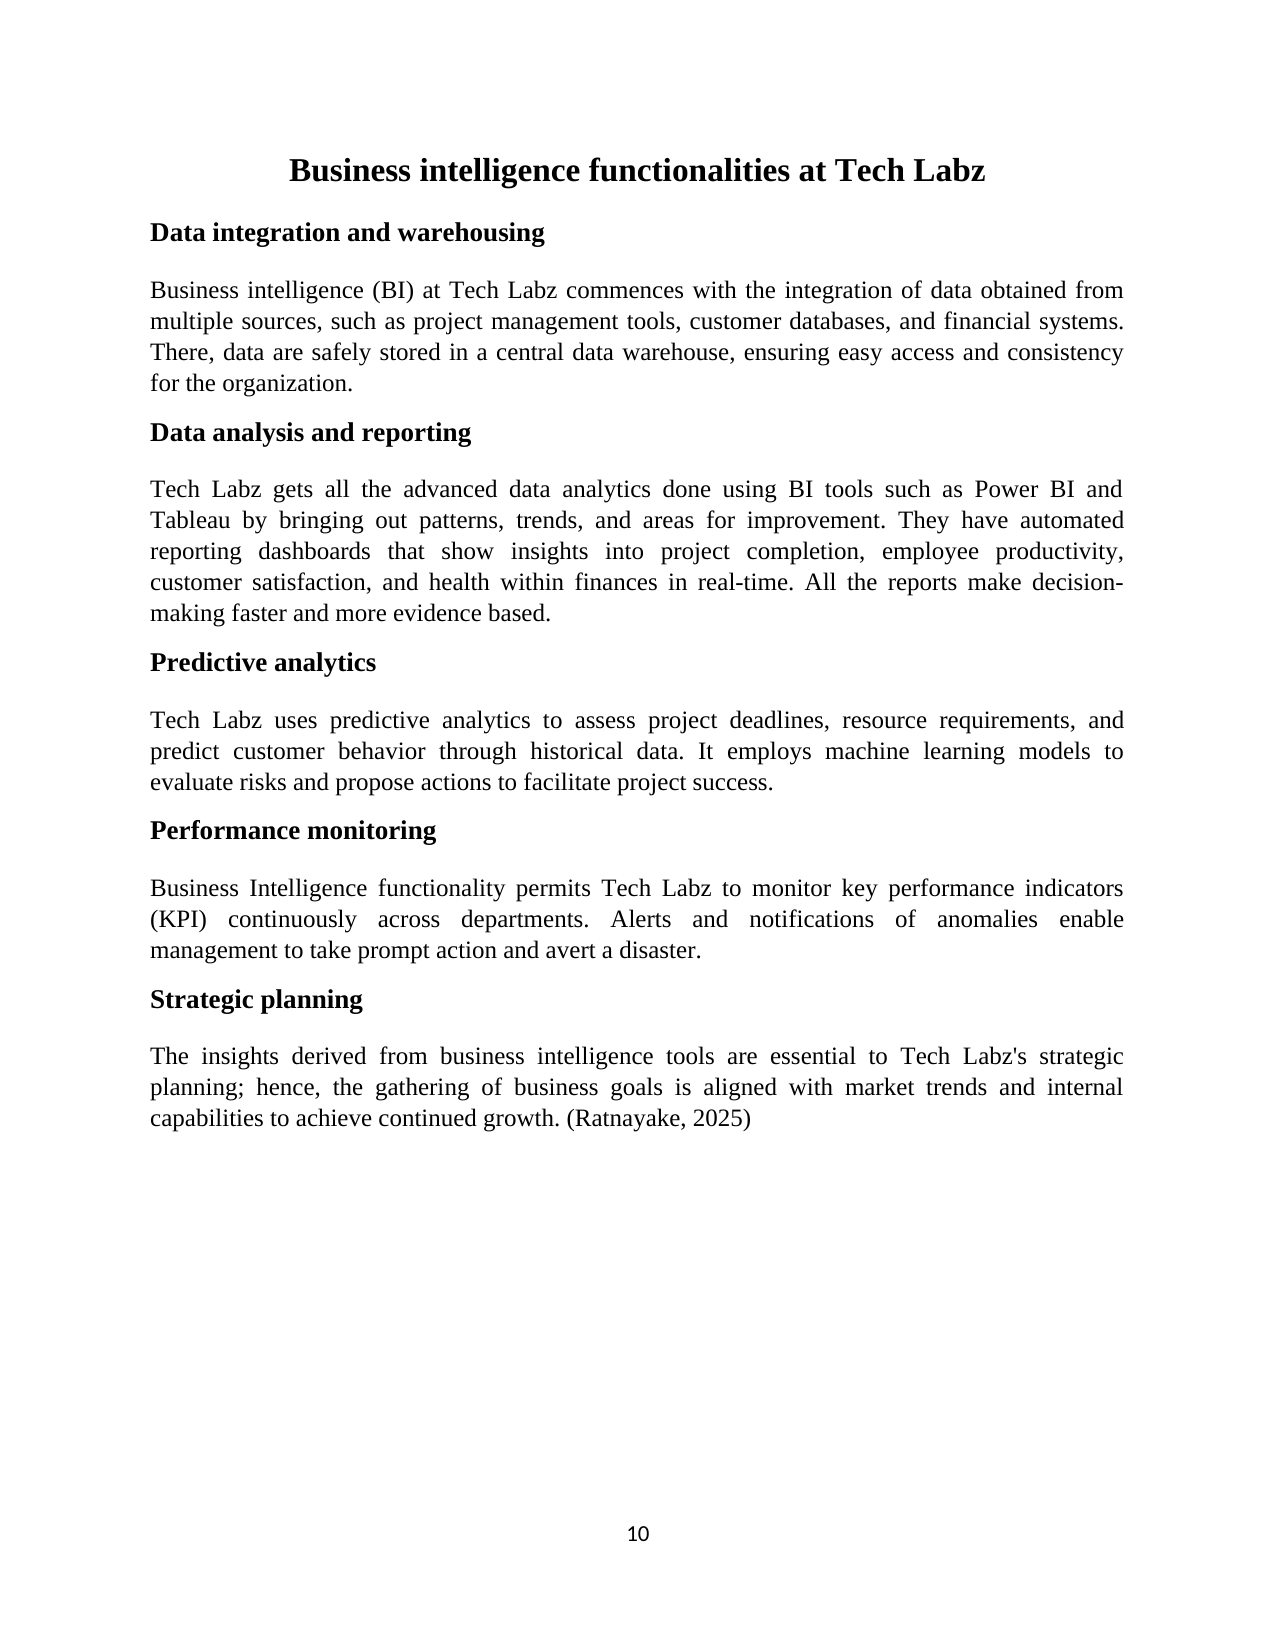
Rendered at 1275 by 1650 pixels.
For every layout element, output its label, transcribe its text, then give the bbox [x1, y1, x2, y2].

text Tech Labz uses predictive analytics to assess project deadlines, resource requirements, and predict customer behavior through historical data. It employs machine learning models to evaluate risks and propose actions to facilitate project success. [150, 705, 1125, 796]
subtitle Performance monitoring [150, 814, 1125, 846]
text Business Intelligence functionality permits Tech Labz to monitor key performance indicators (KPI) continuously across departments. Alerts and notifications of anomalies enable management to take prompt action and avert a disaster. [150, 873, 1125, 964]
text Tech Labz gets all the advanced data analytics done using BI tools such as Power BI and Tableau by bringing out patterns, trends, and areas for improvement. They have automated reporting dashboards that show insights into project completion, employee productivity, customer satisfaction, and health within finances in real-time. All the reports make decision-making faster and more evidence based. [150, 474, 1125, 627]
subtitle Data analysis and reporting [150, 416, 1125, 447]
subtitle Strategic planning [150, 983, 1125, 1014]
text Business intelligence (BI) at Tech Labz commences with the integration of data obtained from multiple sources, such as project management tools, customer databases, and financial systems. There, data are safely stored in a central data warehouse, ensuring easy access and consistency for the organization. [150, 275, 1125, 397]
text The insights derived from business intelligence tools are essential to Tech Labz's strategic planning; hence, the gathering of business goals is aligned with market trends and internal capabilities to achieve continued growth. [150, 1041, 1125, 1132]
subtitle Data integration and warehousing [150, 216, 1125, 247]
subtitle Predictive analytics [150, 646, 1125, 677]
subtitle Business intelligence functionalities at Tech Labz [150, 150, 1125, 188]
